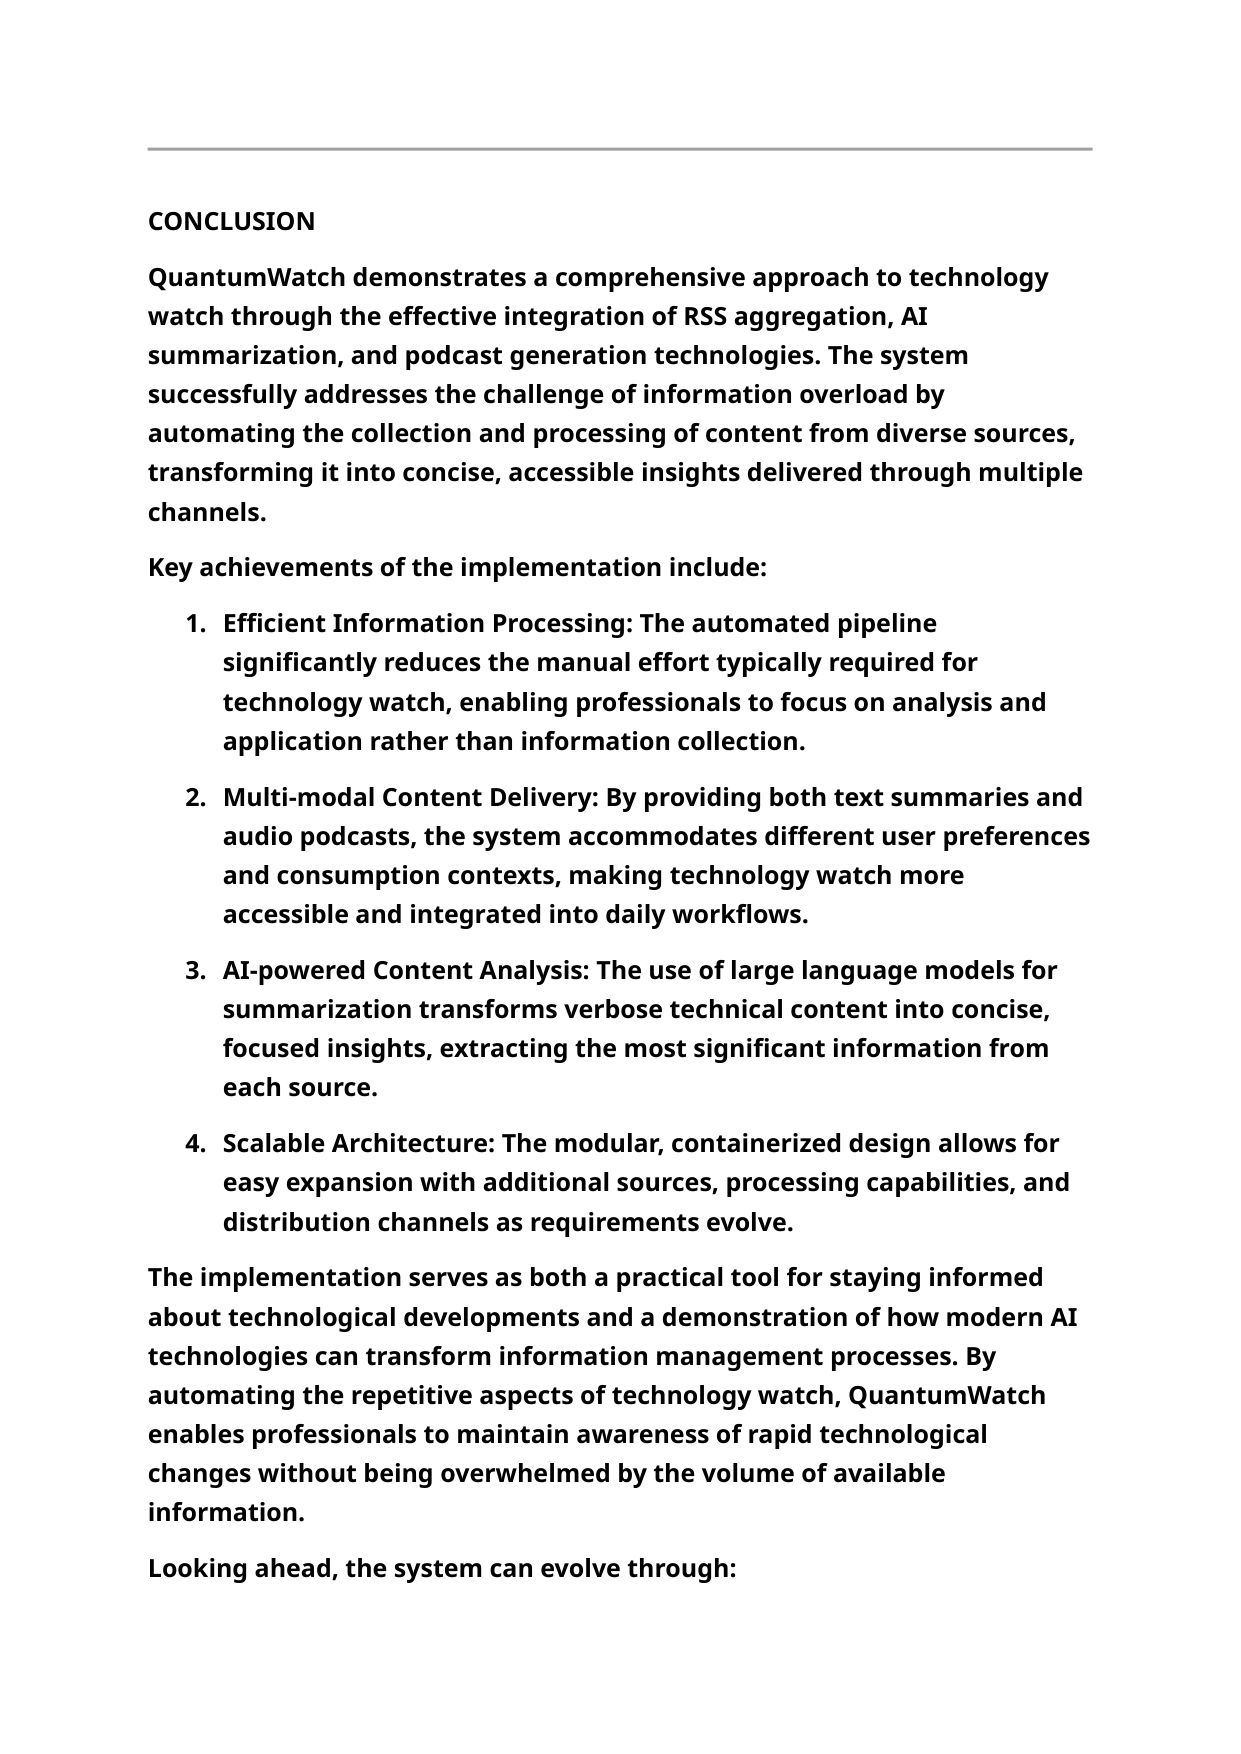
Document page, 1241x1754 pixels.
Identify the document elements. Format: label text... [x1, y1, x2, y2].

text Looking ahead, the system can evolve through: [148, 1551, 1093, 1585]
list Multi-modal Content Delivery: By providing both text summaries and audio podcasts, the system accommodates different user preferences and consumption contexts, making technology watch more accessible and integrated into daily workflows. [185, 779, 1093, 931]
text QuantumWatch demonstrates a comprehensive approach to technology watch through the effective integration of RSS aggregation, AI summarization, and podcast generation technologies. The system successfully addresses the challenge of information overload by automating the collection and processing of content from diverse sources, transforming it into concise, accessible insights delivered through multiple channels. [148, 259, 1093, 528]
text Key achievements of the implementation include: [148, 550, 1093, 584]
list Scalable Architecture: The modular, containerized design allows for easy expansion with additional sources, processing capabilities, and distribution channels as requirements evolve. [185, 1126, 1093, 1238]
list AI-powered Content Analysis: The use of large language models for summarization transforms verbose technical content into concise, focused insights, extracting the most significant information from each source. [185, 953, 1093, 1104]
text The implementation serves as both a practical tool for staying informed about technological developments and a demonstration of how modern AI technologies can transform information management processes. By automating the repetitive aspects of technology watch, QuantumWatch enables professionals to maintain awareness of rapid technological changes without being overwhelmed by the volume of available information. [148, 1260, 1093, 1529]
list Efficient Information Processing: The automated pipeline significantly reduces the manual effort typically required for technology watch, enabling professionals to focus on analysis and application rather than information collection. [185, 606, 1093, 757]
text CONCLUSION [148, 203, 1093, 237]
